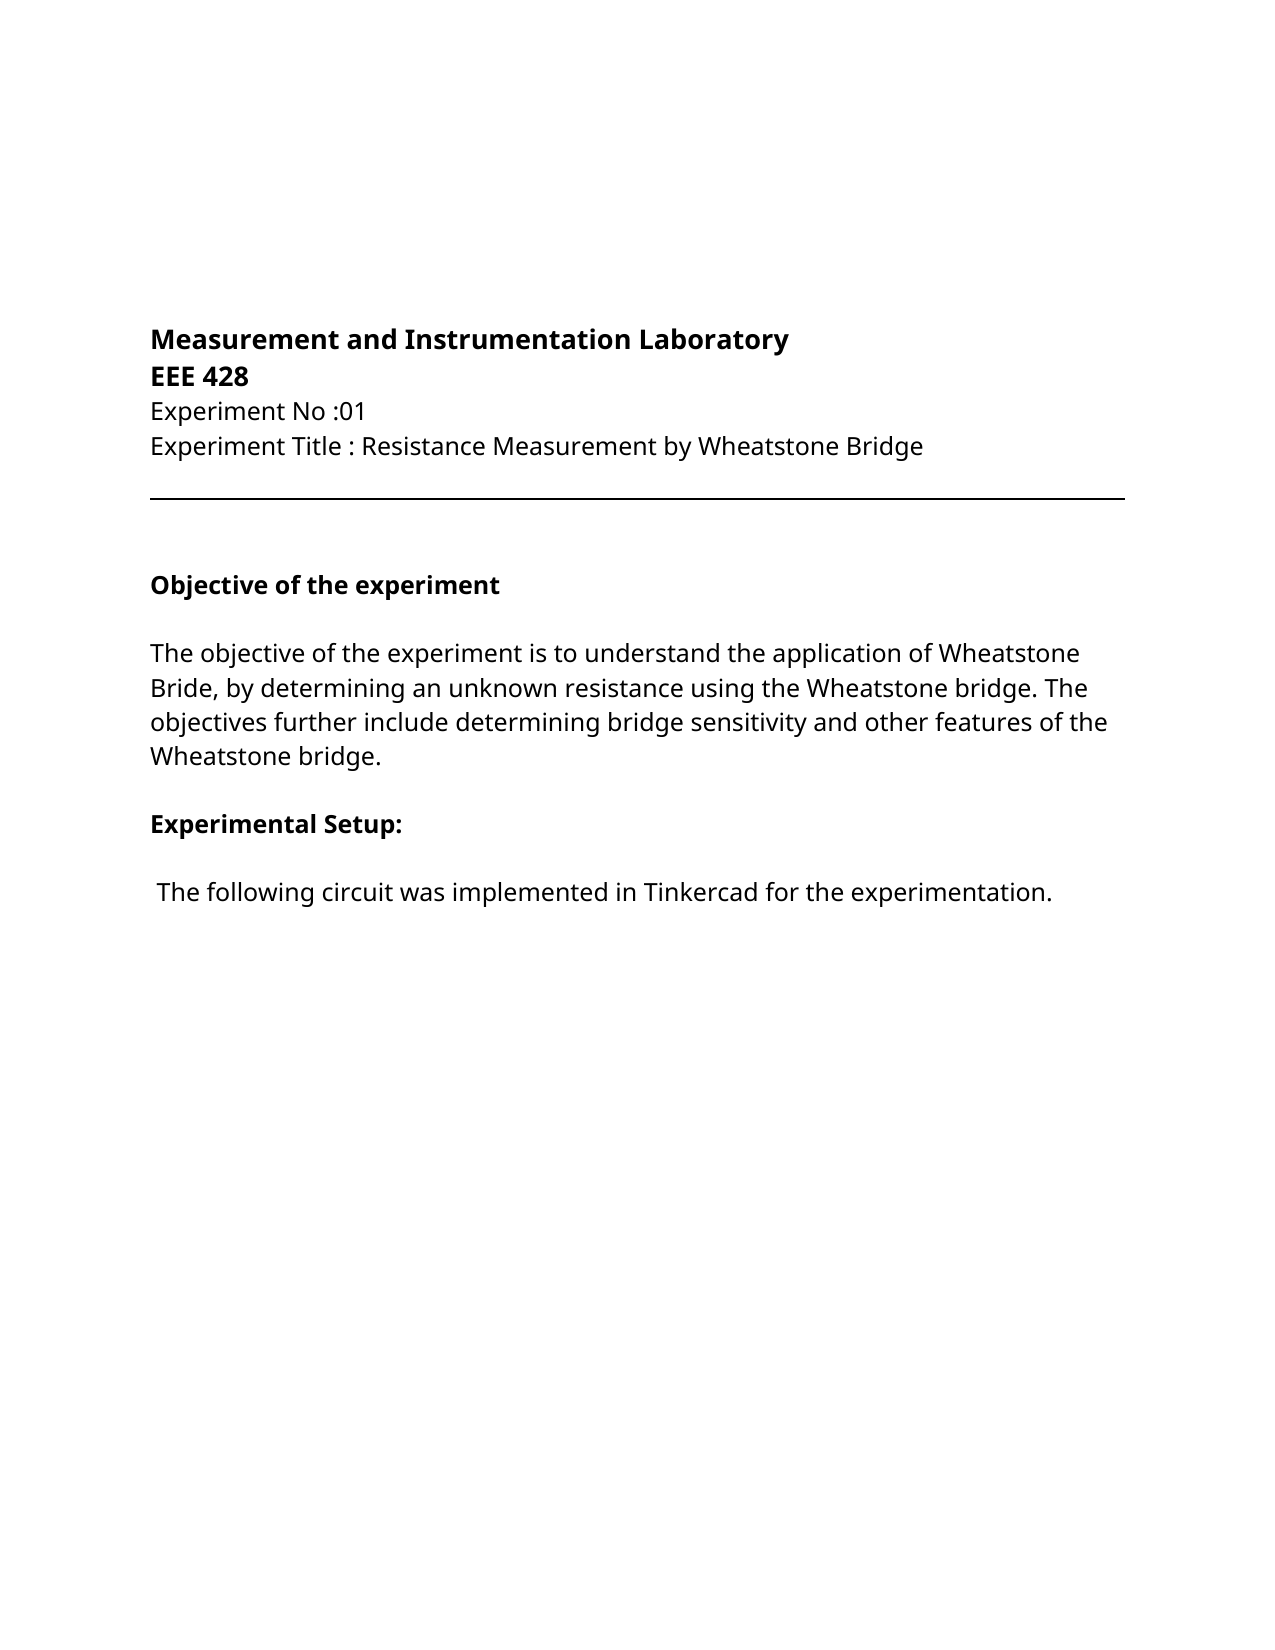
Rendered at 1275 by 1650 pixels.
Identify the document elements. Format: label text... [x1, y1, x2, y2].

text Experiment No :01 [150, 394, 1125, 428]
text Measurement and Instrumentation Laboratory [150, 320, 1125, 357]
text The objective of the experiment is to understand the application of Wheatstone Bride, by determining an unknown resistance using the Wheatstone bridge. The objectives further include determining bridge sensitivity and other features of the Wheatstone bridge. [150, 636, 1125, 772]
text EEE 428 [150, 357, 1125, 394]
text Objective of the experiment [150, 568, 1125, 602]
text Experiment Title : Resistance Measurement by Wheatstone Bridge [150, 428, 1125, 462]
text Experimental Setup: [150, 806, 1125, 841]
text The following circuit was implemented in Tinkercad for the experimentation. [150, 874, 1125, 909]
